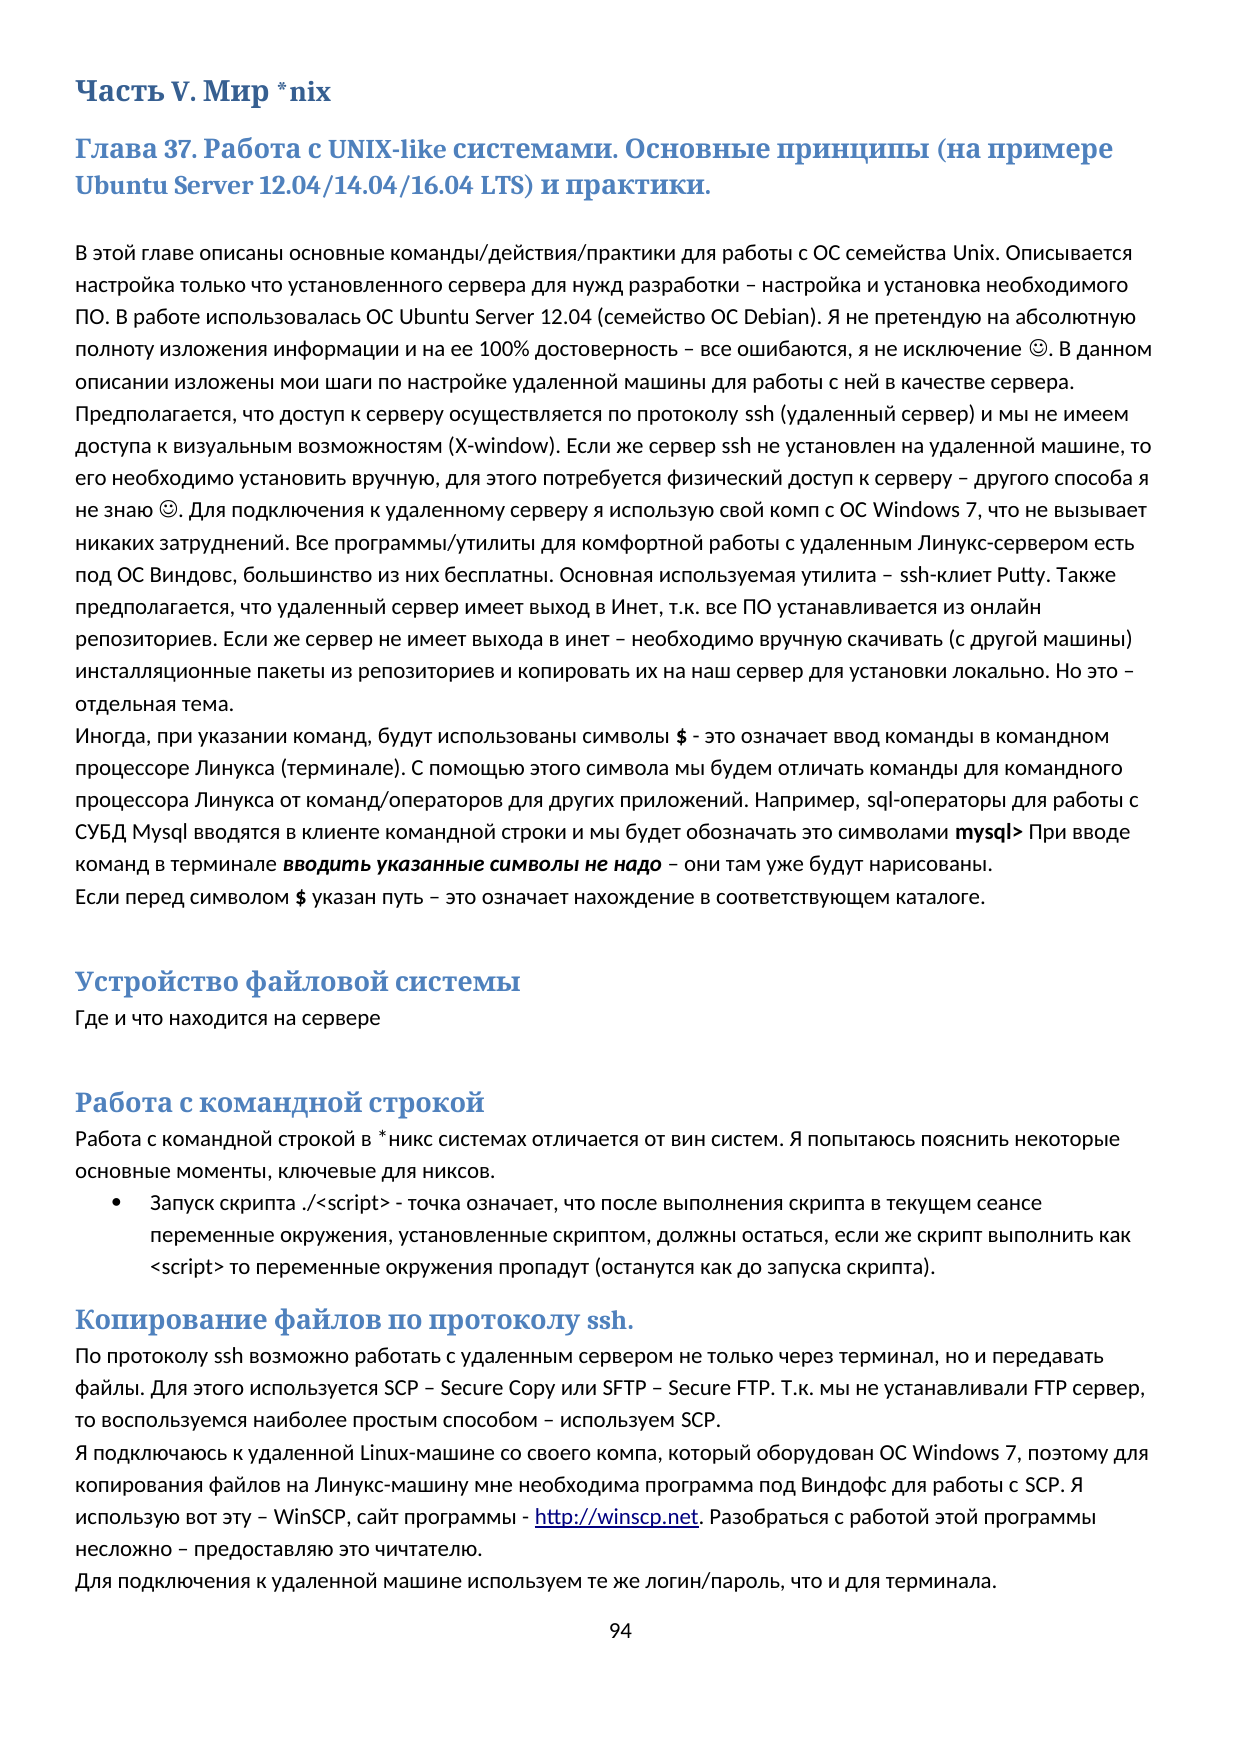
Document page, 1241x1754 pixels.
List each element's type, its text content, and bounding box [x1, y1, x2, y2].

list Запуск скрипта ./<script> - точка означает, что после выполнения скрипта в текущем сеансе переменные окружения, установленные скриптом, должны остаться, если же скрипт выполнить как <script> то переменные окружения пропадут (останутся как до запуска скрипта). [112, 1188, 1165, 1280]
subtitle Часть V. Мир *nix [75, 75, 1165, 108]
text Если перед символом $ указан путь – это означает нахождение в соответствующем каталоге. [75, 882, 1165, 910]
text В этой главе описаны основные команды/действия/практики для работы с ОС семейства Unix. Описывается настройка только что установленного сервера для нужд разработки – настройка и установка необходимого ПО. В работе использовалась ОС Ubuntu Server 12.04 (семейство ОС Debian). Я не претендую на абсолютную полноту изложения информации и на ее 100% достоверность – все ошибаются, я не исключение . В данном описании изложены мои шаги по настройке удаленной машины для работы с ней в качестве сервера. Предполагается, что доступ к серверу осуществляется по протоколу ssh (удаленный сервер) и мы не имеем доступа к визуальным возможностям (X-window). Если же сервер ssh не установлен на удаленной машине, то его необходимо установить вручную, для этого потребуется физический доступ к серверу – другого способа я не знаю . Для подключения к удаленному серверу я использую свой комп с ОС Windows 7, что не вызывает никаких затруднений. Все программы/утилиты для комфортной работы с удаленным Линукс-сервером есть под ОС Виндовс, большинство из них бесплатны. Основная используемая утилита – ssh-клиет Putty. Также предполагается, что удаленный сервер имеет выход в Инет, т.к. все ПО устанавливается из онлайн репозиториев. Если же сервер не имеет выхода в инет – необходимо вручную скачивать (с другой машины) инсталляционные пакеты из репозиториев и копировать их на наш сервер для установки локально. Но это – отдельная тема. [75, 238, 1165, 717]
subtitle Устройство файловой системы [75, 967, 1165, 998]
subtitle Копирование файлов по протоколу ssh. [75, 1305, 1165, 1337]
text Где и что находится на сервере [75, 1003, 1165, 1031]
text Работа с командной строкой в *никс системах отличается от вин систем. Я попытаюсь пояснить некоторые основные моменты, ключевые для никсов. [75, 1124, 1165, 1184]
text Иногда, при указании команд, будут использованы символы $ - это означает ввод команды в командном процессоре Линукса (терминале). С помощью этого символа мы будем отличать команды для командного процессора Линукса от команд/операторов для других приложений. Например, sql-операторы для работы с СУБД Mysql вводятся в клиенте командной строки и мы будет обозначать это символами mysql> При вводе команд в терминале вводить указанные символы не надо – они там уже будут нарисованы. [75, 721, 1165, 878]
text Я подключаюсь к удаленной Linux-машине со своего компа, который оборудован ОС Windows 7, поэтому для копирования файлов на Линукс-машину мне необходима программа под Виндофс для работы с SCP. Я использую вот эту – WinSCP, сайт программы - http://winscp.net. Разобраться с работой этой программы несложно – предоставляю это чичтателю. [75, 1438, 1165, 1562]
text Для подключения к удаленной машине используем те же логин/пароль, что и для терминала. [75, 1566, 1165, 1594]
text По протоколу ssh возможно работать с удаленным сервером не только через терминал, но и передавать файлы. Для этого используется SCP – Secure Copy или SFTP – Secure FTP. Т.к. мы не устанавливали FTP сервер, то воспользуемся наиболее простым способом – используем SCP. [75, 1341, 1165, 1433]
subtitle Глава 37. Работа с UNIX-like системами. Основные принципы (на примере Ubuntu Server 12.04/14.04/16.04 LTS) и практики. [75, 134, 1165, 201]
subtitle Работа с командной строкой [75, 1088, 1165, 1119]
